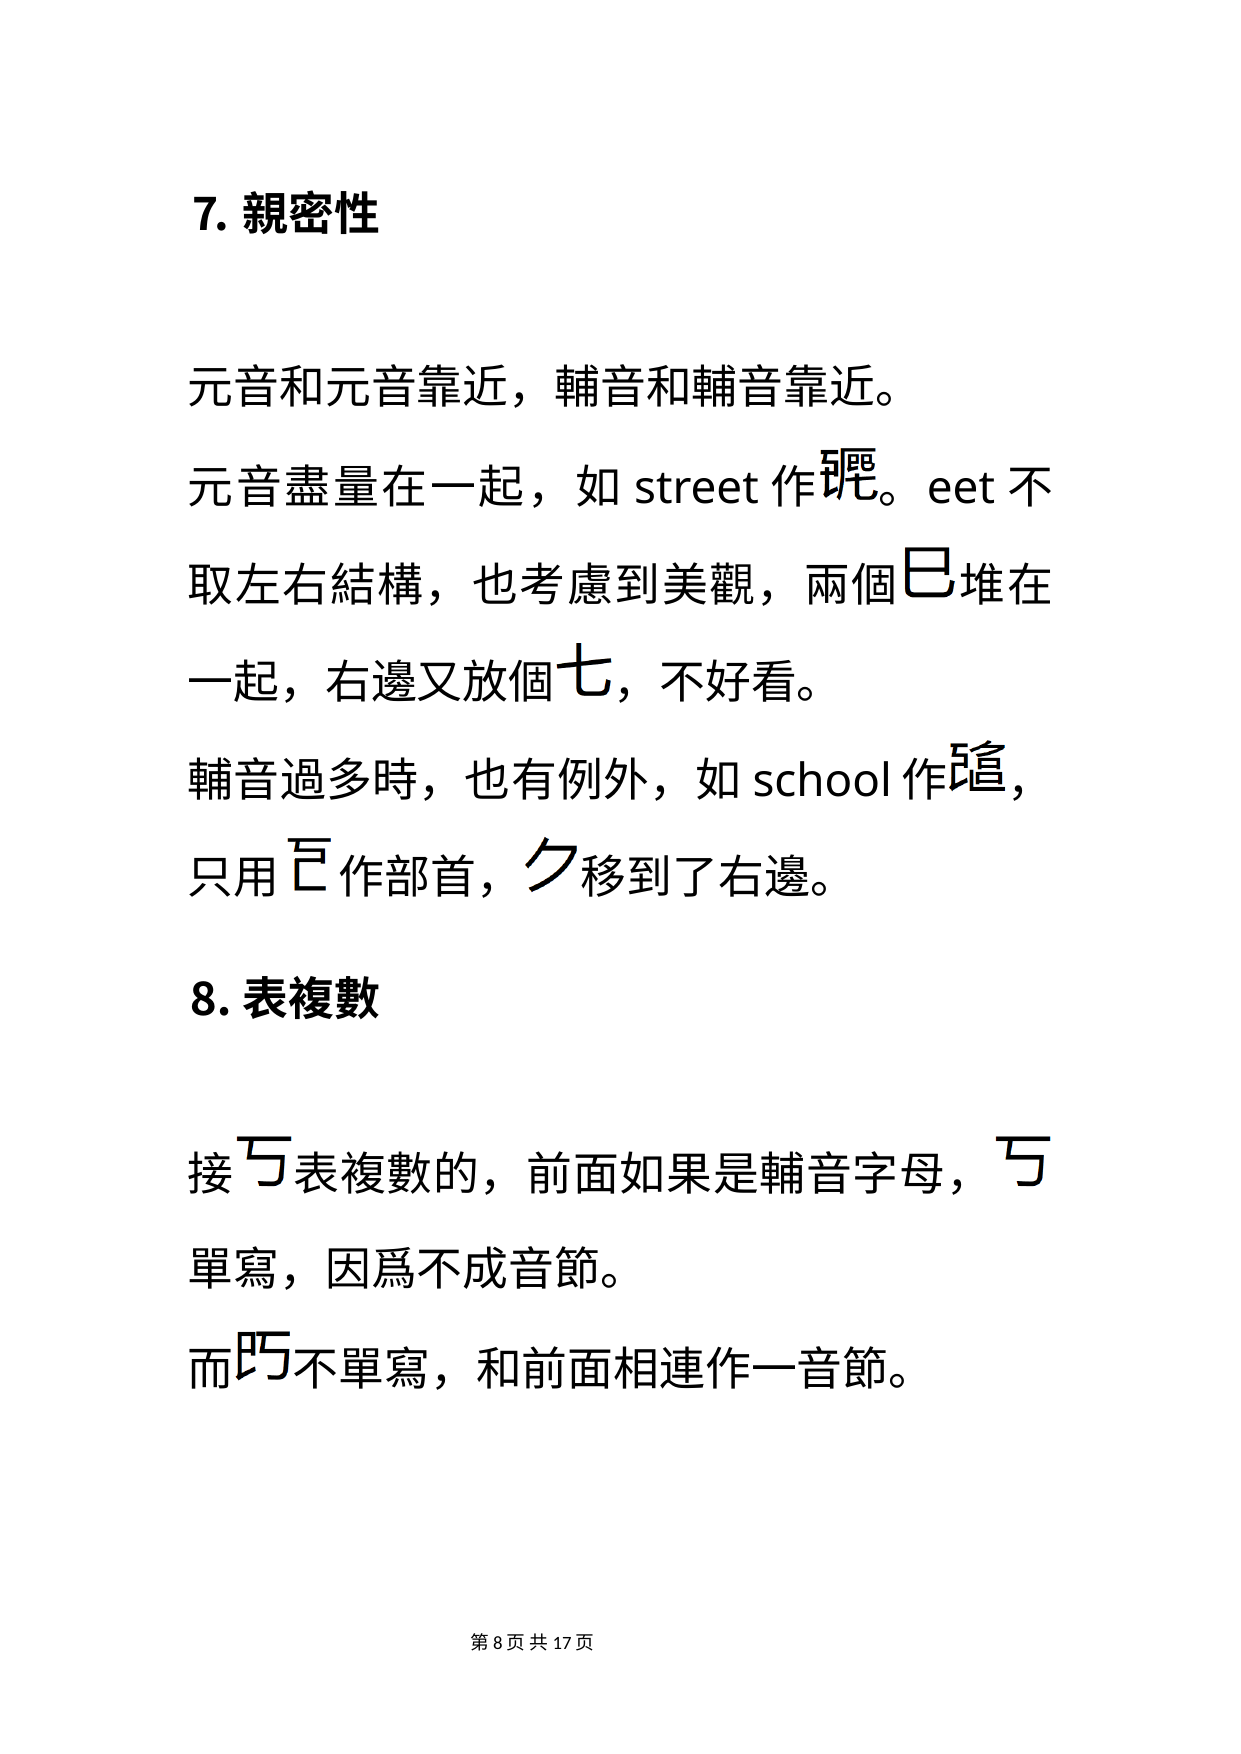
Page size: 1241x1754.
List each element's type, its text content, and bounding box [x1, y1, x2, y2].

picture [279, 834, 339, 894]
picture [234, 1131, 294, 1191]
picture [900, 542, 960, 602]
text 元音盡量在一起，如street作。eet不取左右結構，也考慮到美觀，兩個堆在一起，右邊又放個，不好看。 [187, 432, 1053, 724]
picture [233, 1326, 293, 1386]
picture [993, 1131, 1053, 1191]
subtitle ⒎親密性 [187, 162, 1053, 259]
picture [554, 639, 614, 699]
text 接表複數的，前面如果是輔音字母，單寫，因爲不成音節。 [187, 1119, 1053, 1314]
subtitle ⒏表複數 [187, 947, 1053, 1044]
picture [947, 737, 1007, 796]
picture [819, 444, 879, 504]
text 元音和元音靠近，輔音和輔音靠近。 [187, 334, 1053, 432]
text 輔音過多時，也有例外，如school作，只用作部首，移到了右邊。 [187, 724, 1053, 919]
text 而不單寫，和前面相連作一音節。 [187, 1314, 1053, 1412]
picture [521, 834, 581, 894]
